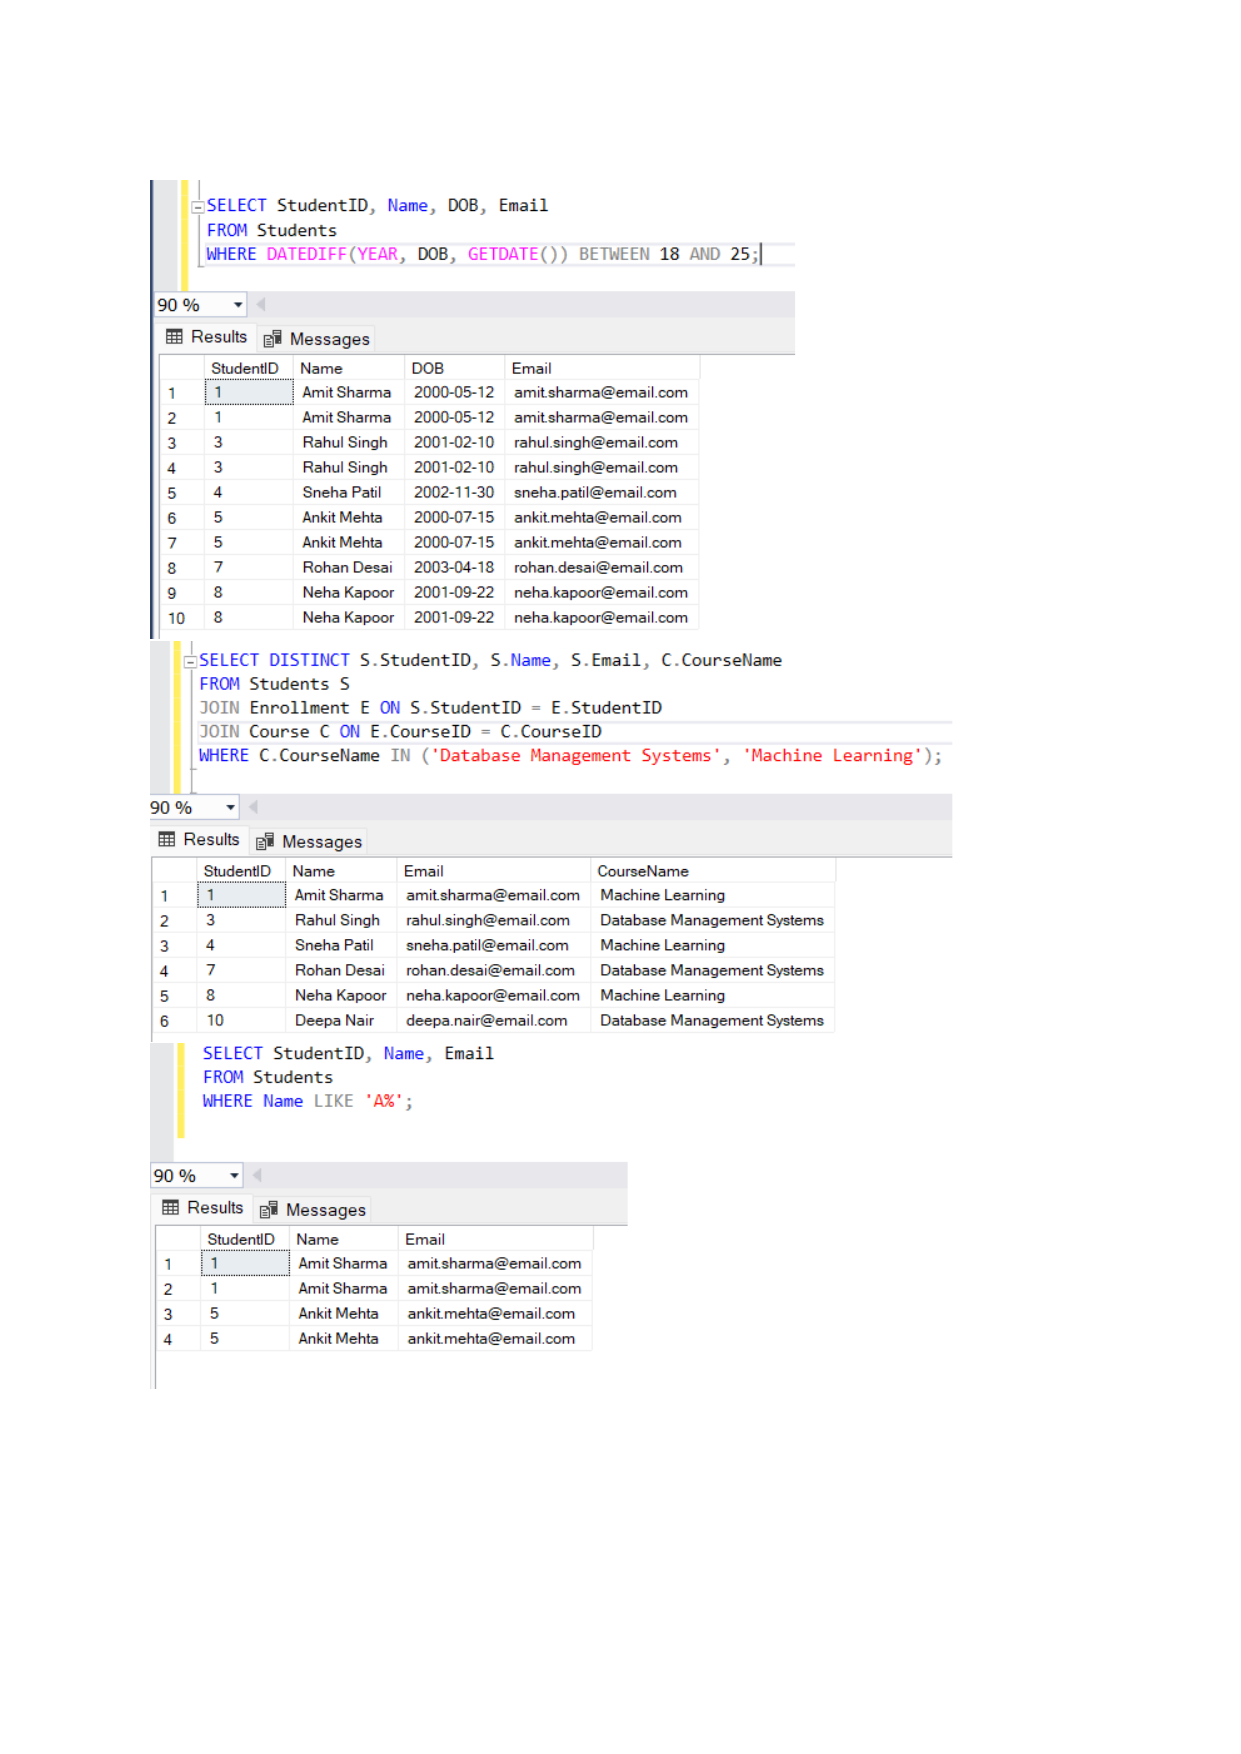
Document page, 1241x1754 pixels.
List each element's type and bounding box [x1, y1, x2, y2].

picture [150, 641, 953, 1042]
picture [150, 1043, 628, 1389]
picture [150, 180, 796, 639]
